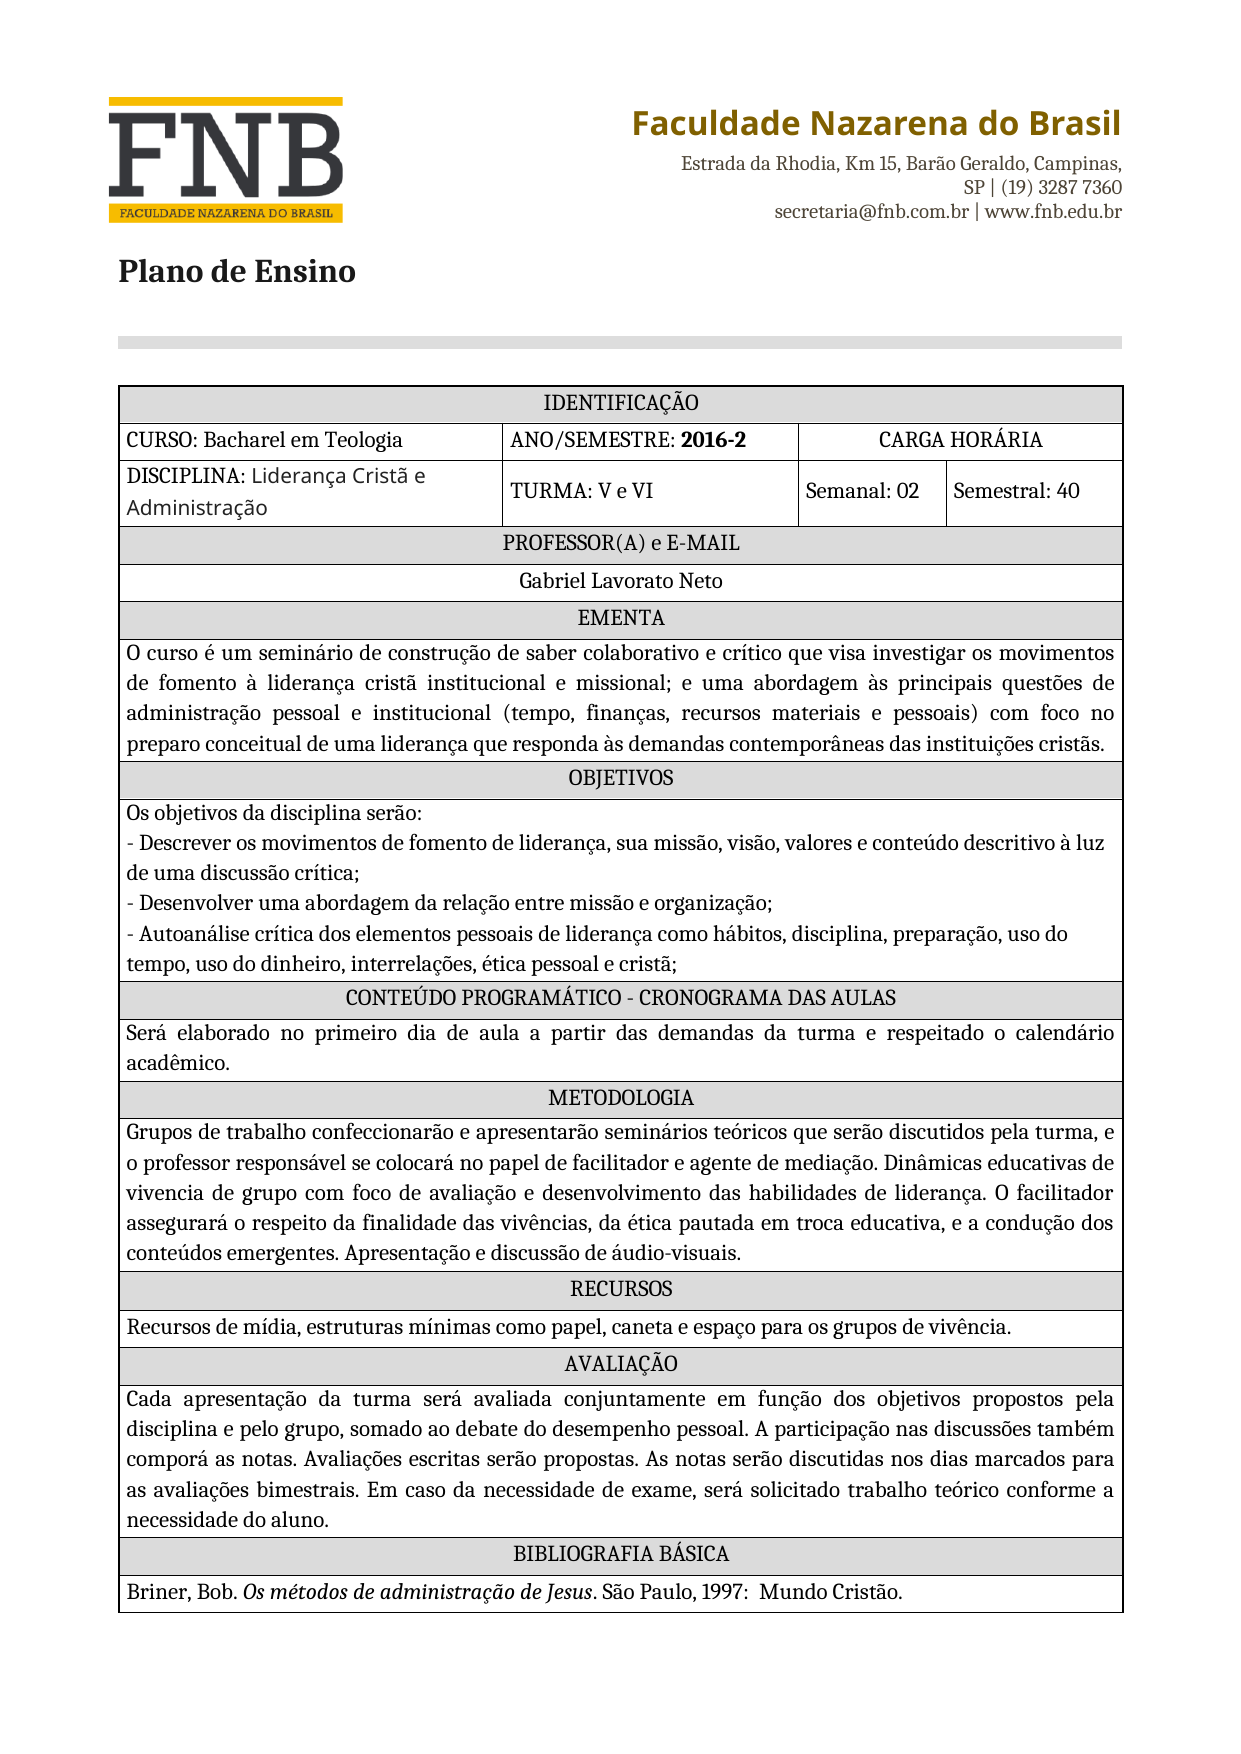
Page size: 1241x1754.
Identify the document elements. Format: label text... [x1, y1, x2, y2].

table_cell AVALIAÇÃO [120, 1348, 1122, 1385]
table_cell Semestral: 40 [947, 461, 1122, 526]
table_header IDENTIFICAÇÃO [120, 387, 1122, 422]
table_cell CURSO: Bacharel em Teologia [120, 424, 502, 460]
table_cell RECURSOS [120, 1272, 1122, 1310]
table_cell ANO/SEMESTRE: 2016-2 [503, 424, 798, 460]
title Plano de Ensino [118, 252, 1122, 336]
table_cell Será elaborado no primeiro dia de aula a partir das demandas da turma e respeitado o calendário acadêmico. [120, 1020, 1122, 1081]
table_cell OBJETIVOS [120, 762, 1122, 798]
table_cell CARGA HORÁRIA [799, 424, 1122, 460]
table_cell BIBLIOGRAFIA BÁSICA [120, 1538, 1122, 1575]
table_cell METODOLOGIA [120, 1082, 1122, 1118]
table_cell Grupos de trabalho confeccionarão e apresentarão seminários teóricos que serão discutidos pela turma, e o professor responsável se colocará no papel de facilitador e agente de mediação. Dinâmicas educativas de vivencia de grupo com foco de avaliação e desenvolvimento das habilidades de liderança. O facilitador assegurará o respeito da finalidade das vivências, da ética pautada em troca educativa, e a condução dos conteúdos emergentes. Apresentação e discussão de áudio-visuais. [120, 1119, 1122, 1271]
table_cell Os objetivos da disciplina serão: - Descrever os movimentos de fomento de liderança, sua missão, visão, valores e conteúdo descritivo à luz de uma discussão crítica; - Desenvolver uma abordagem da relação entre missão e organização; - Autoanálise crítica dos elementos pessoais de liderança como hábitos, disciplina, preparação, uso do tempo, uso do dinheiro, interrelações, ética pessoal e cristã; [120, 800, 1122, 981]
picture [108, 97, 343, 223]
table_cell Gabriel Lavorato Neto [120, 565, 1122, 601]
table_cell EMENTA [120, 602, 1122, 639]
table_cell Semanal: 02 [799, 461, 946, 526]
table_cell DISCIPLINA: Liderança Cristã e Administração [120, 461, 502, 526]
table_cell O curso é um seminário de construção de saber colaborativo e crítico que visa investigar os movimentos de fomento à liderança cristã institucional e missional; e uma abordagem às principais questões de administração pessoal e institucional (tempo, finanças, recursos materiais e pessoais) com foco no preparo conceitual de uma liderança que responda às demandas contemporâneas das instituições cristãs. [120, 640, 1122, 761]
table_cell Cada apresentação da turma será avaliada conjuntamente em função dos objetivos propostos pela disciplina e pelo grupo, somado ao debate do desempenho pessoal. A participação nas discussões também comporá as notas. Avaliações escritas serão propostas. As notas serão discutidas nos dias marcados para as avaliações bimestrais. Em caso da necessidade de exame, será solicitado trabalho teórico conforme a necessidade do aluno. [120, 1386, 1122, 1537]
table_cell Recursos de mídia, estruturas mínimas como papel, caneta e espaço para os grupos de vivência. [120, 1311, 1122, 1347]
table_cell TURMA: V e VI [503, 461, 798, 526]
table_cell PROFESSOR(A) e E-MAIL [120, 527, 1122, 564]
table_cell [120, 1576, 1122, 1612]
table_cell CONTEÚDO PROGRAMÁTICO - CRONOGRAMA DAS AULAS [120, 982, 1122, 1019]
